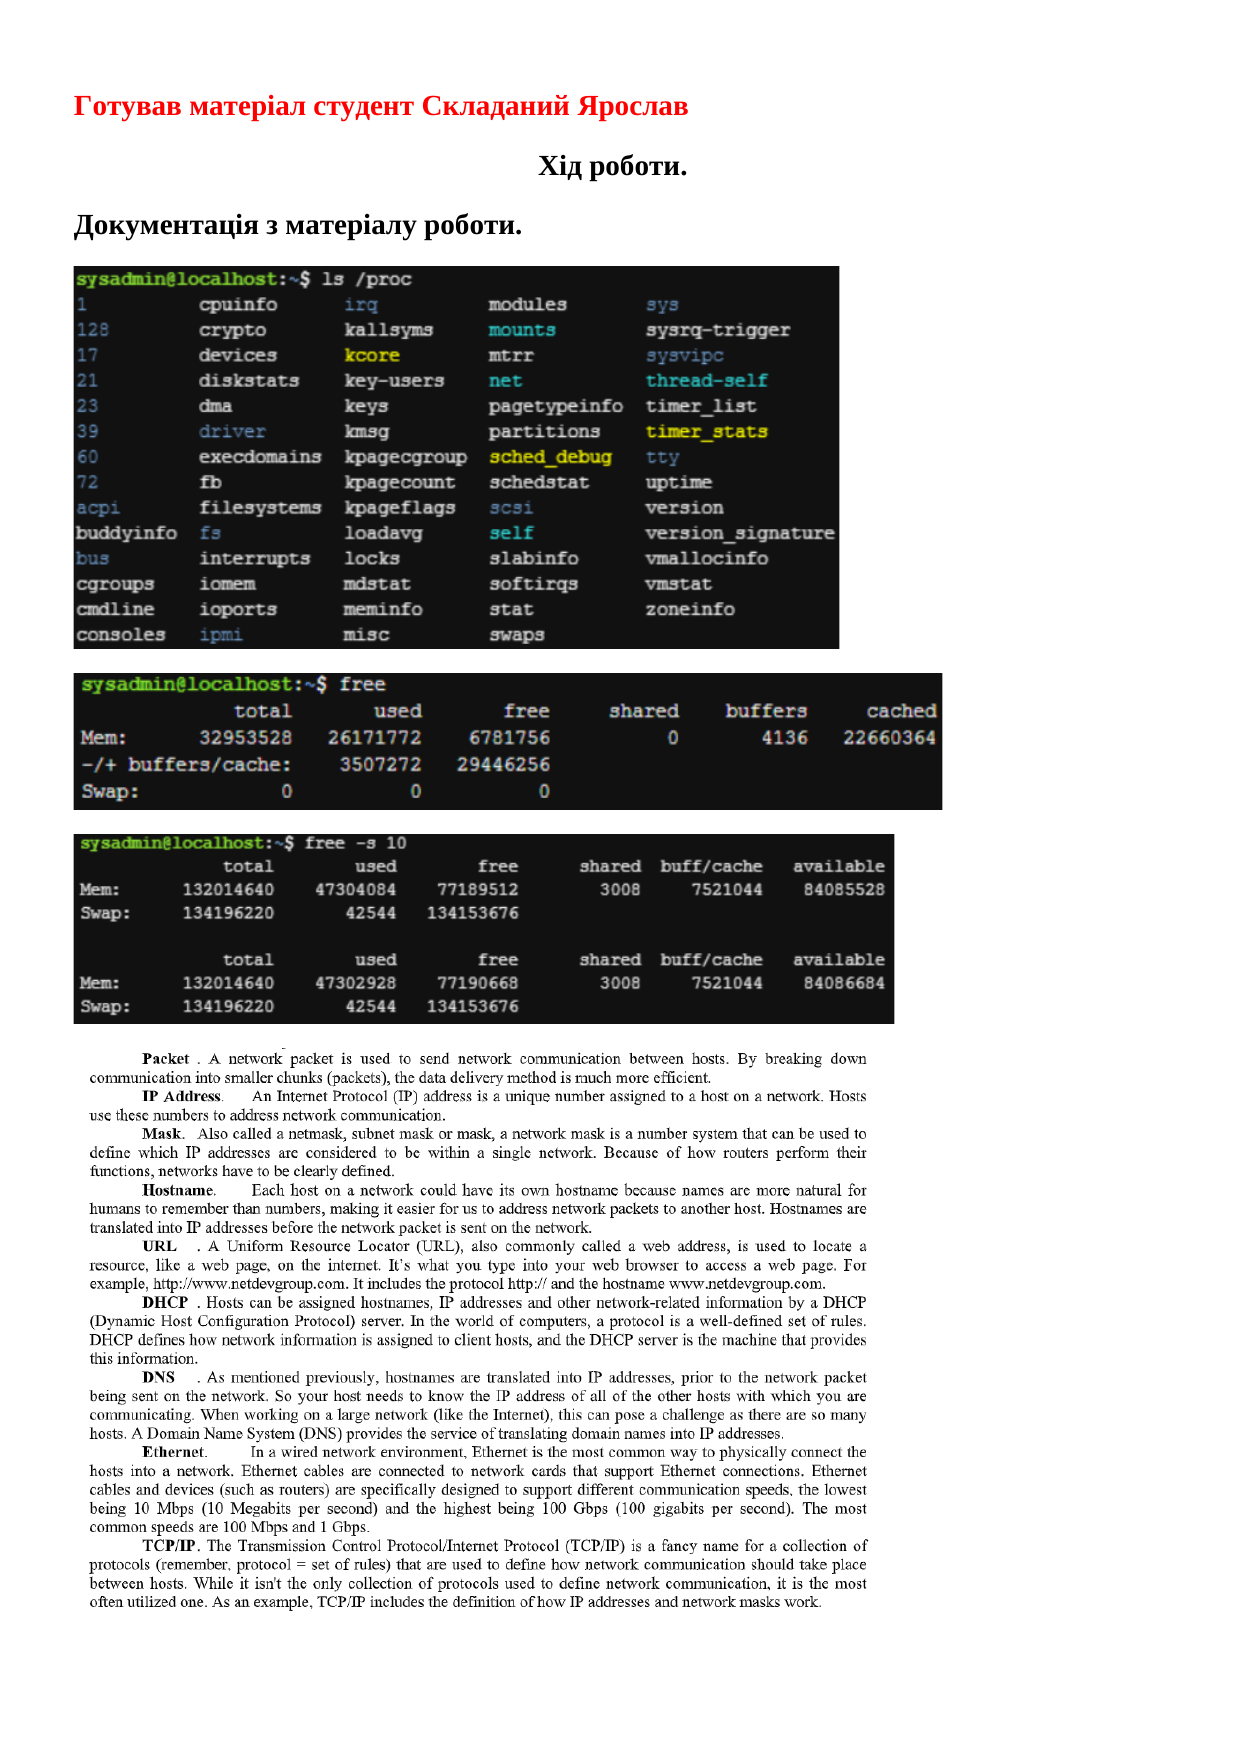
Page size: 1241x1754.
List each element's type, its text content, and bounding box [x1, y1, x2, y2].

picture [73, 834, 895, 1024]
picture [73, 266, 840, 649]
text Хід роботи. [74, 148, 1152, 181]
text Документація з матеріалу роботи. [74, 207, 1152, 241]
text Готував матеріал студент Складаний Ярослав [74, 88, 1152, 122]
picture [73, 673, 943, 810]
picture [73, 1048, 879, 1628]
